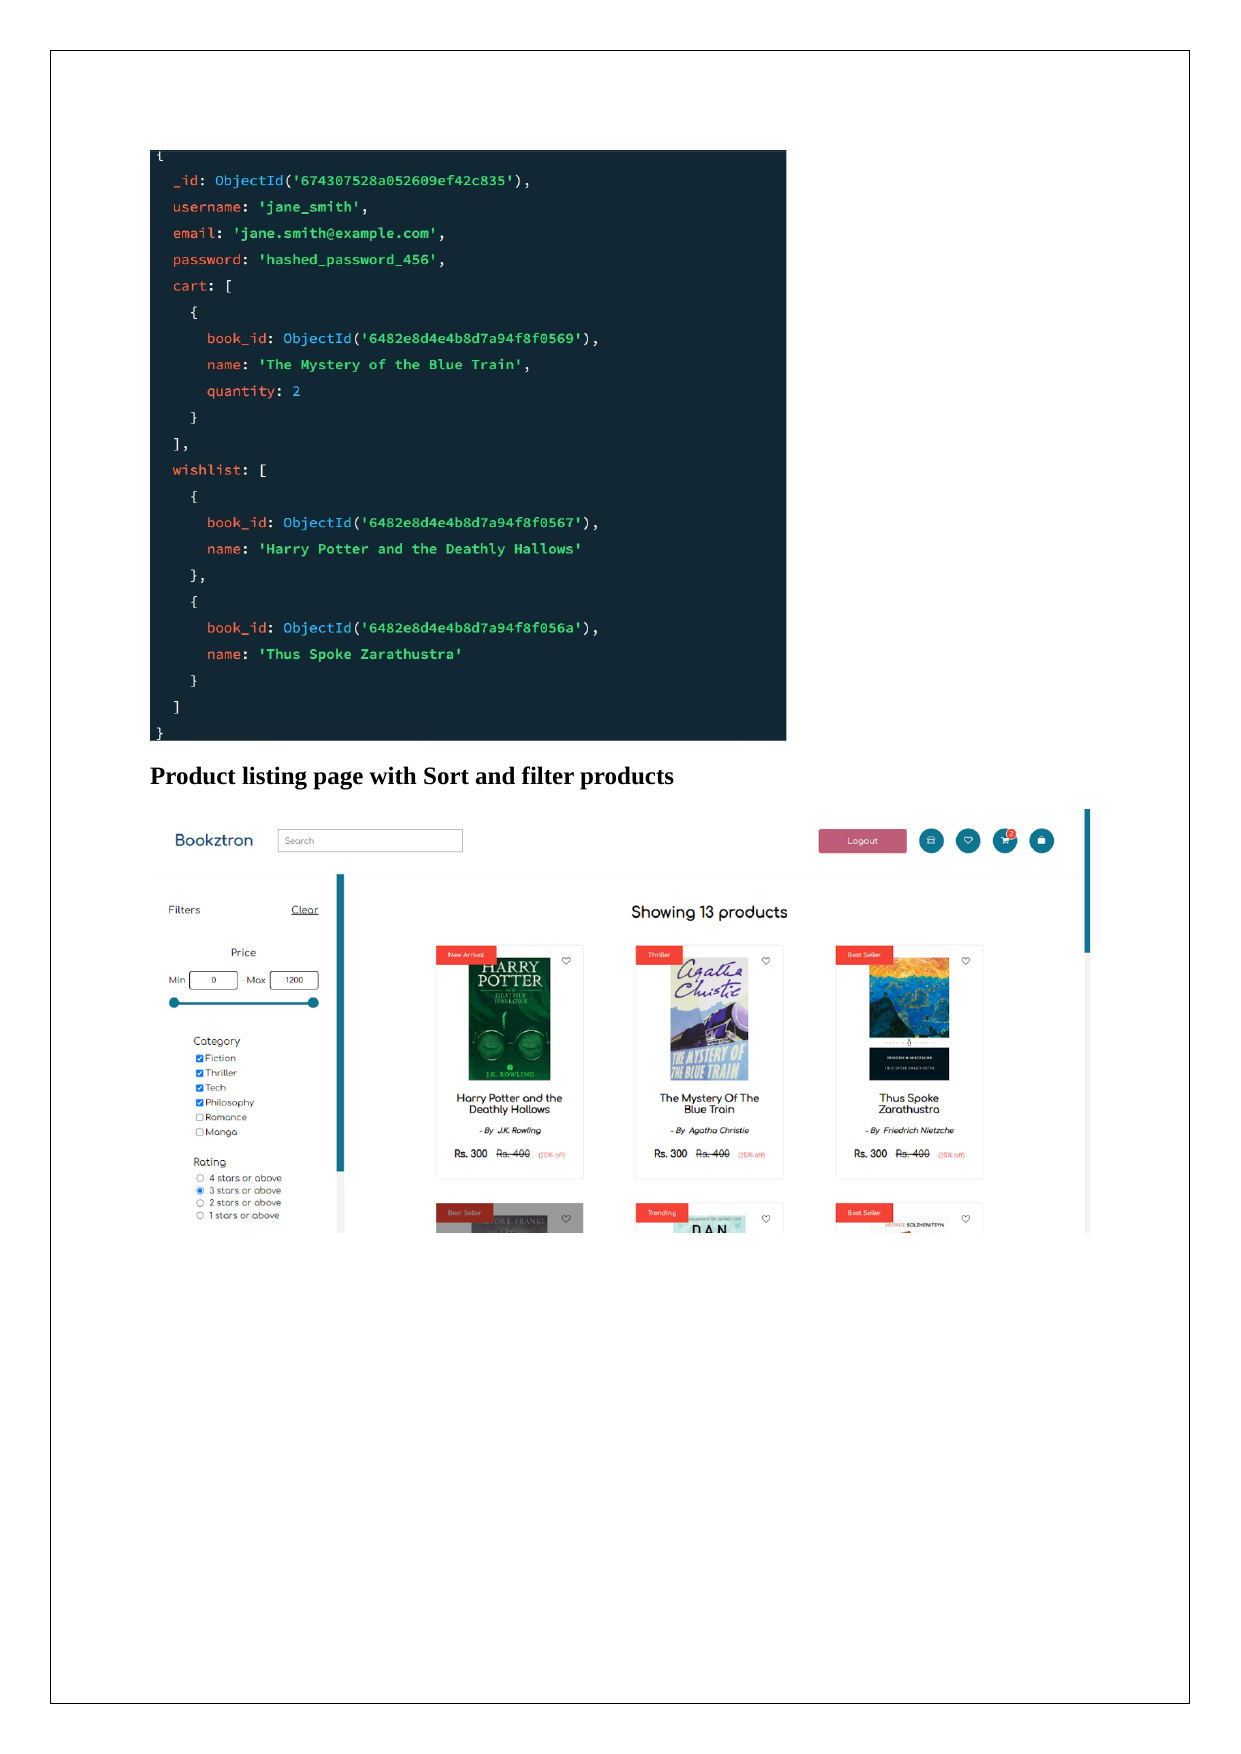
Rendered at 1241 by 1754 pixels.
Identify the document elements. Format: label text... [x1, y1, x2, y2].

text Product listing page with Sort and filter products [150, 761, 1090, 790]
picture [150, 150, 787, 741]
picture [150, 809, 1091, 1233]
